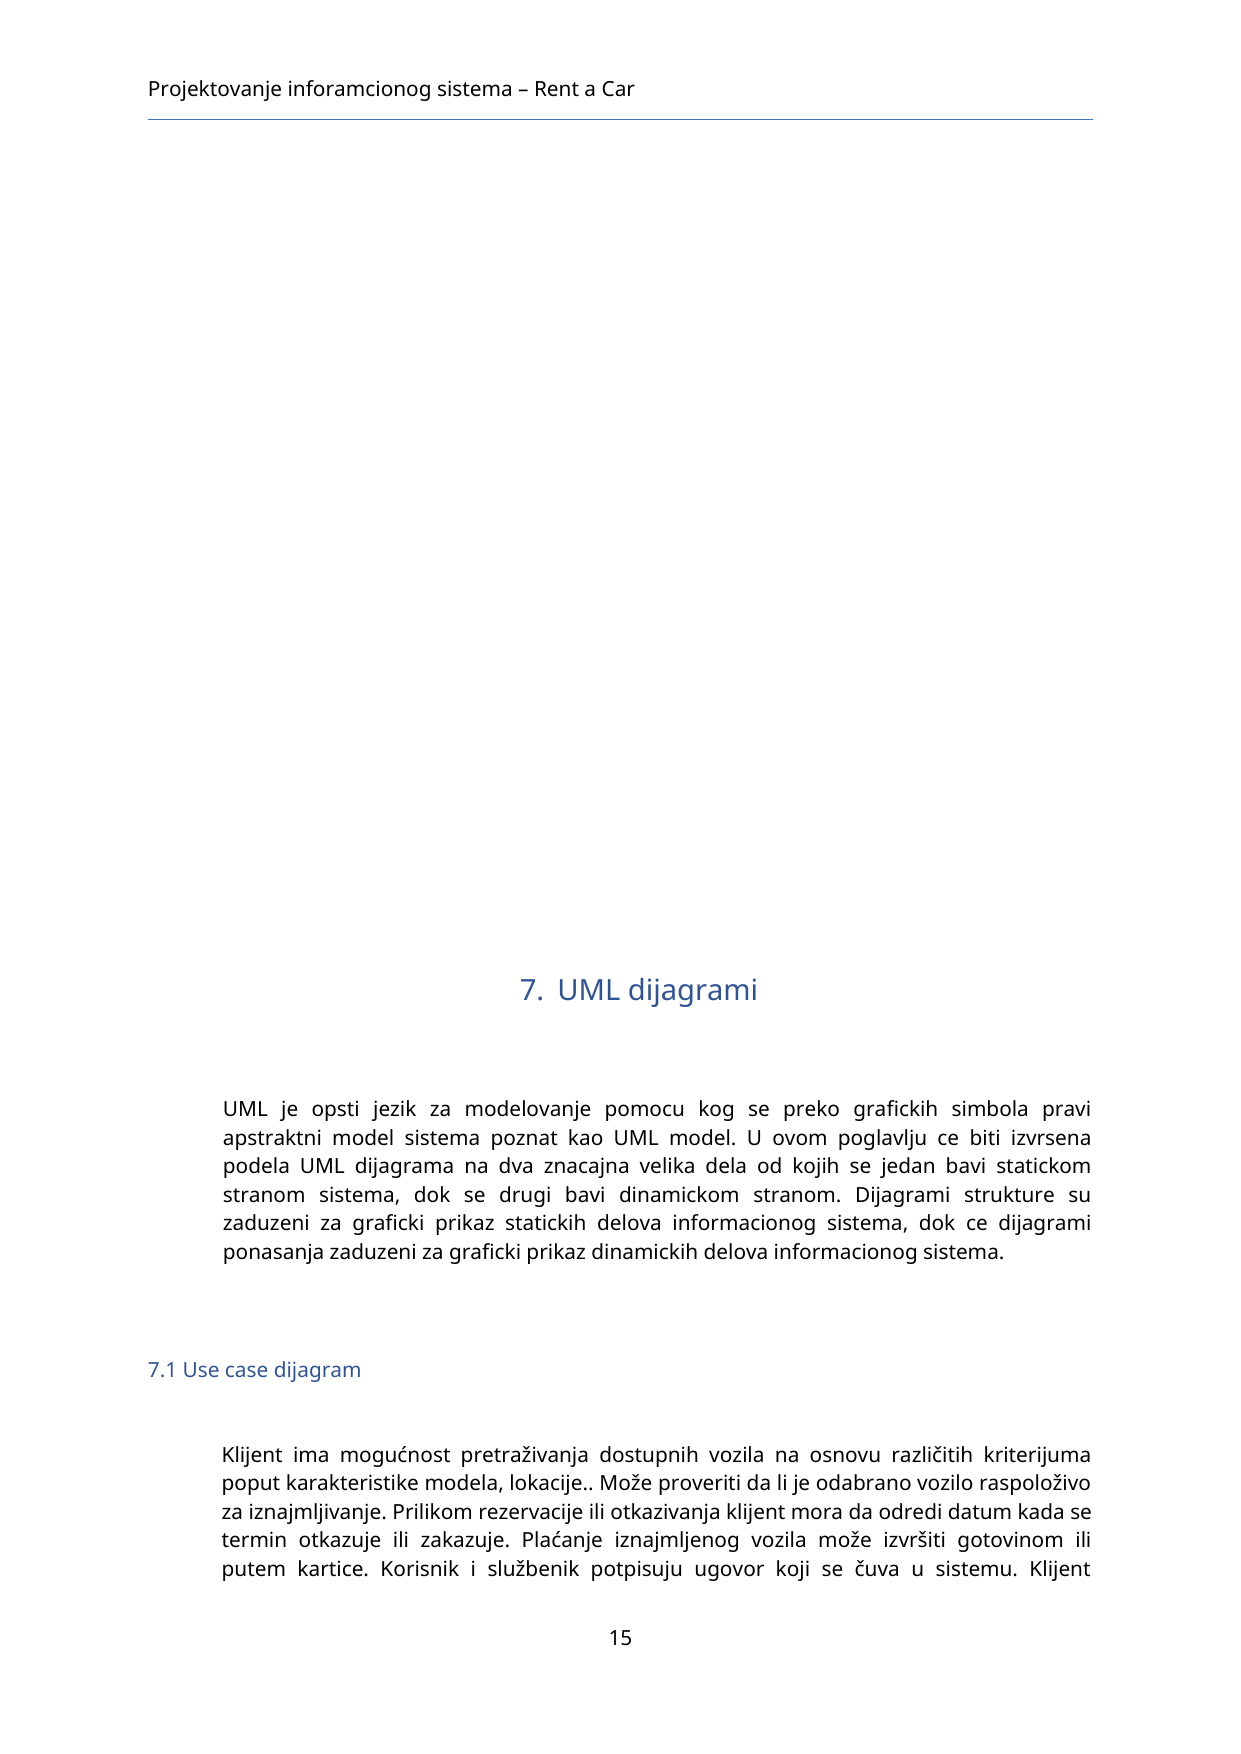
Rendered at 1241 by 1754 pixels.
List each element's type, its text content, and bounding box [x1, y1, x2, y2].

list UML je opsti jezik za modelovanje pomocu kog se preko grafickih simbola pravi apstraktni model sistema poznat kao UML model. U ovom poglavlju ce biti izvrsena podela UML dijagrama na dva znacajna velika dela od kojih se jedan bavi statickom stranom sistema, dok se drugi bavi dinamickom stranom. Dijagrami strukture su zaduzeni za graficki prikaz statickih delova informacionog sistema, dok ce dijagrami ponasanja zaduzeni za graficki prikaz dinamickih delova informacionog sistema. [223, 1094, 1093, 1265]
subtitle UML dijagrami [185, 969, 1093, 1009]
subtitle 7.1 Use case dijagram [148, 1355, 1093, 1383]
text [221, 1440, 1093, 1582]
